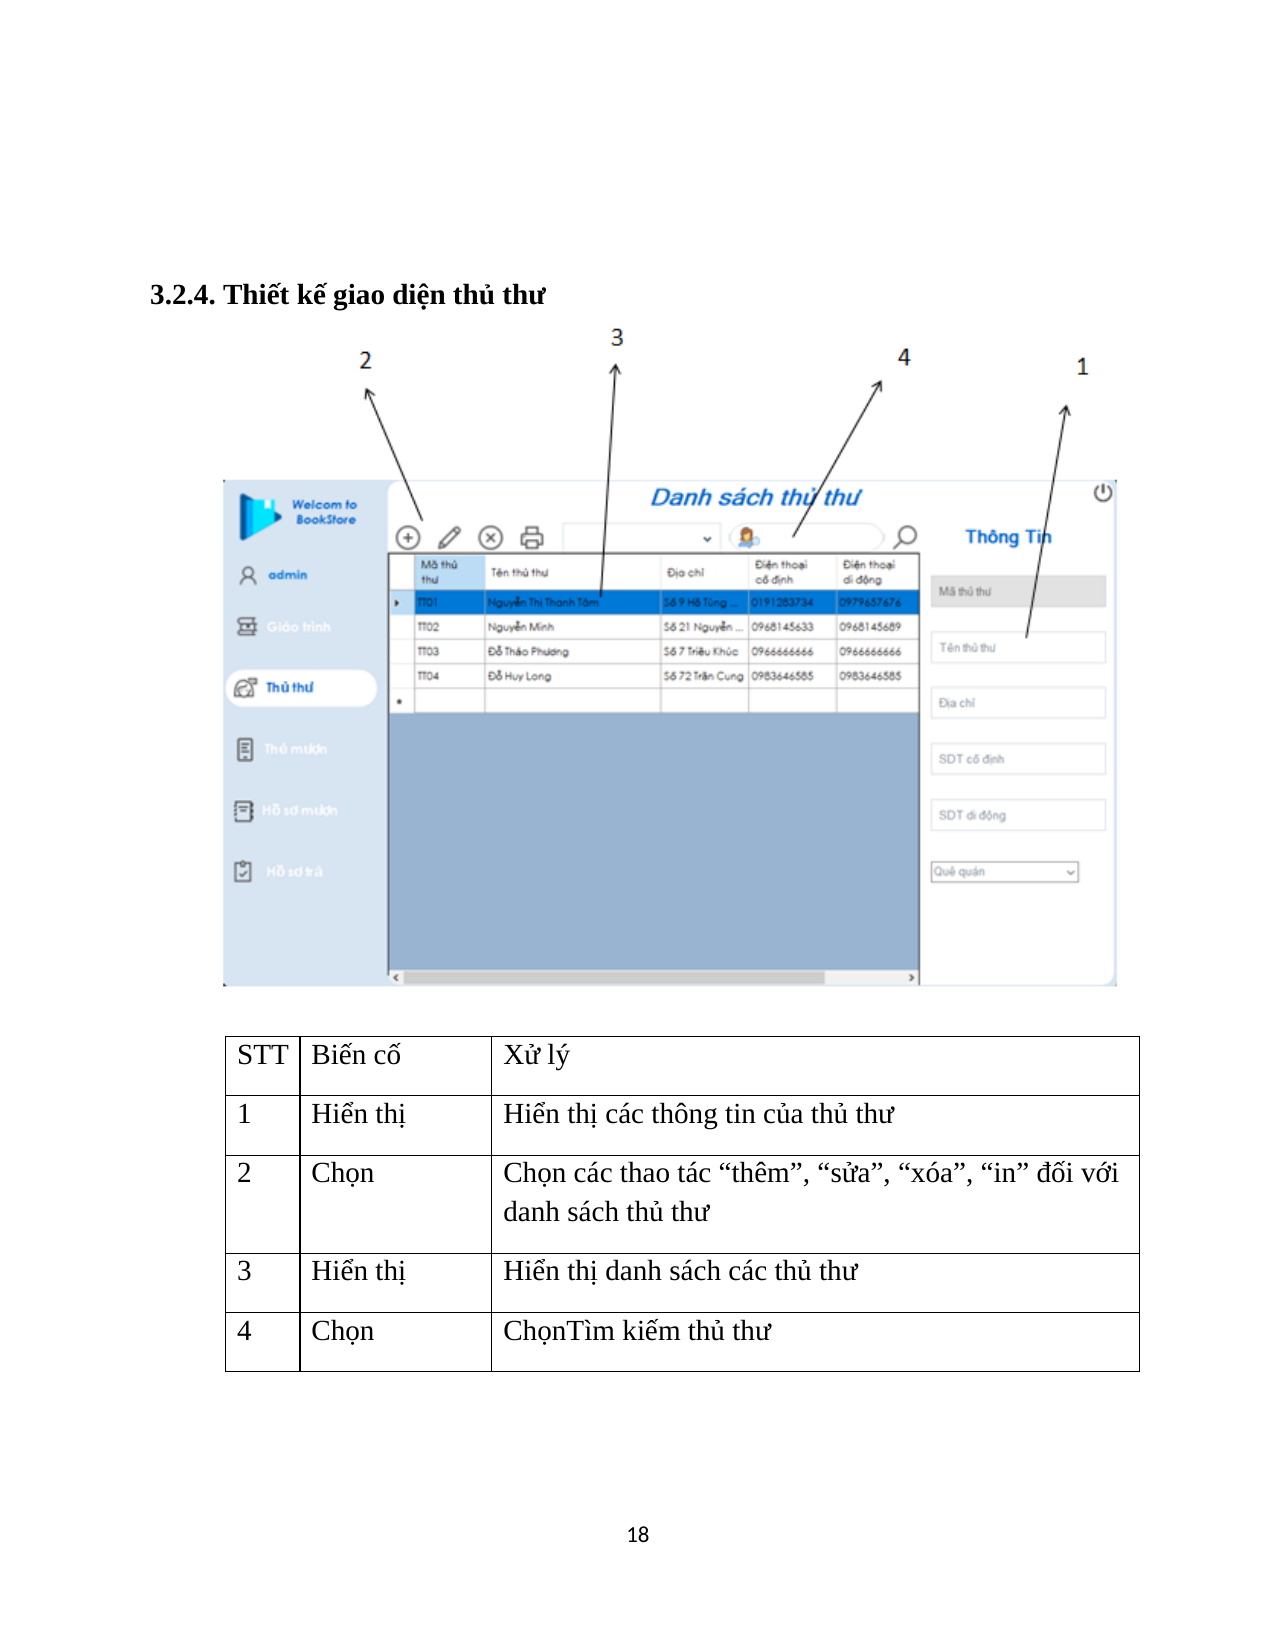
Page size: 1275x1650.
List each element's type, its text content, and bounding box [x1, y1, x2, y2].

table_cell Hiển thị danh sách các thủ thư [492, 1254, 1139, 1312]
table_header Biến cố [301, 1037, 491, 1095]
table_header STT [226, 1037, 299, 1095]
table_cell 4 [226, 1313, 299, 1371]
table_cell Hiển thị các thông tin của thủ thư [492, 1096, 1139, 1154]
table_cell Chọn các thao tác “thêm”, “sửa”, “xóa”, “in” đối với danh sách thủ thư [492, 1156, 1139, 1252]
table_cell Hiển thị [301, 1096, 491, 1154]
table_cell 2 [226, 1156, 299, 1252]
table_header Xử lý [492, 1037, 1139, 1095]
table_cell ChọnTìm kiếm thủ thư [492, 1313, 1139, 1371]
table_cell Hiển thị [301, 1254, 491, 1312]
table_cell 3 [226, 1254, 299, 1312]
subtitle 3.2.4. Thiết kế giao diện thủ thư [150, 277, 1125, 311]
table_cell Chọn [301, 1156, 491, 1252]
table_cell 1 [226, 1096, 299, 1154]
table_cell Chọn [301, 1313, 491, 1371]
picture [164, 323, 1140, 1011]
